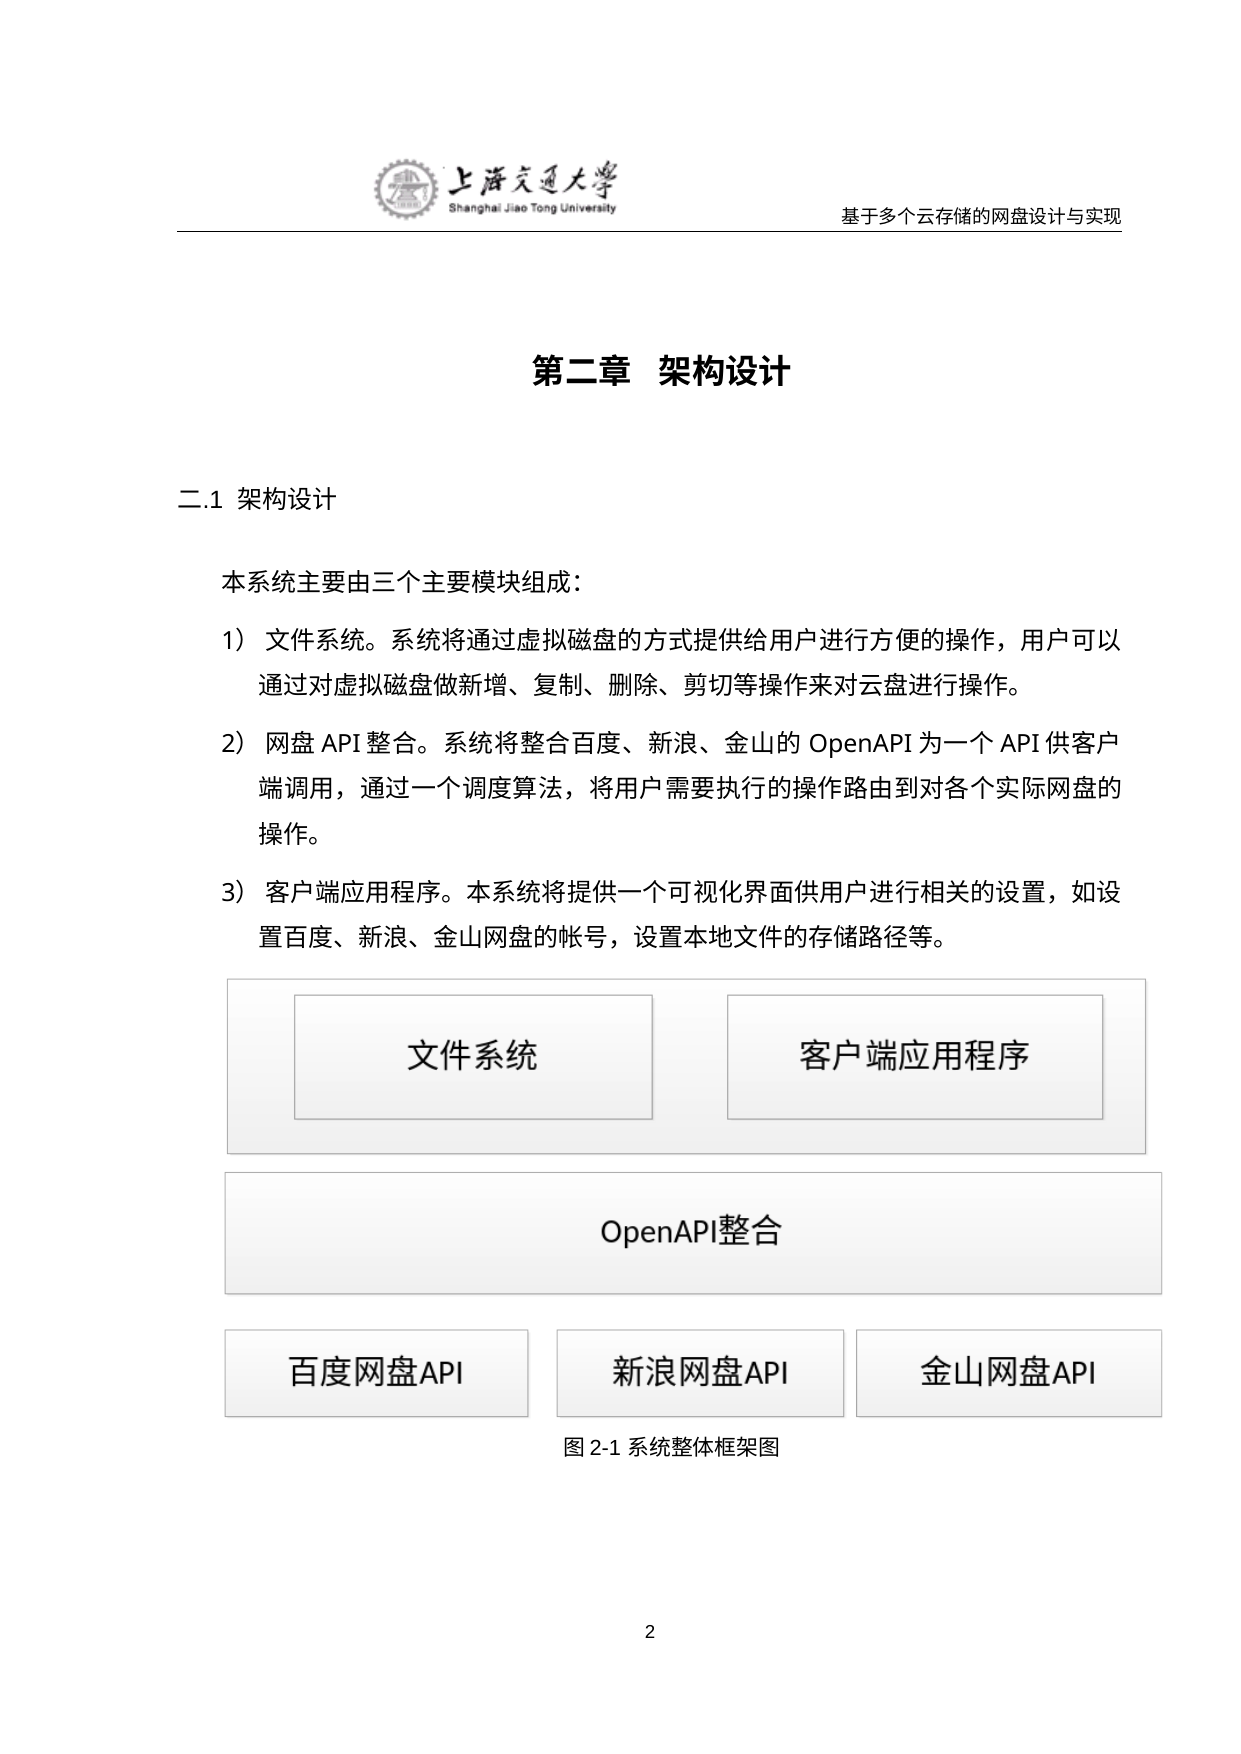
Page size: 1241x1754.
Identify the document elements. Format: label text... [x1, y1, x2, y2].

text 本系统主要由三个主要模块组成： [177, 563, 1122, 599]
list 客户端应用程序。本系统将提供一个可视化界面供用户进行相关的设置，如设置百度、新浪、金山网盘的帐号，设置本地文件的存储路径等。 [221, 872, 1122, 954]
list 文件系统。系统将通过虚拟磁盘的方式提供给用户进行方便的操作，用户可以通过对虚拟磁盘做新增、复制、删除、剪切等操作来对云盘进行操作。 [221, 621, 1122, 702]
text 图2-1 系统整体框架图 [221, 975, 1122, 1462]
list 网盘API整合。系统将整合百度、新浪、金山的OpenAPI为一个API供客户端调用，通过一个调度算法，将用户需要执行的操作路由到对各个实际网盘的操作。 [221, 724, 1122, 851]
subtitle 架构设计 [177, 480, 1122, 516]
subtitle 架构设计 [532, 345, 1122, 393]
picture [354, 142, 633, 224]
